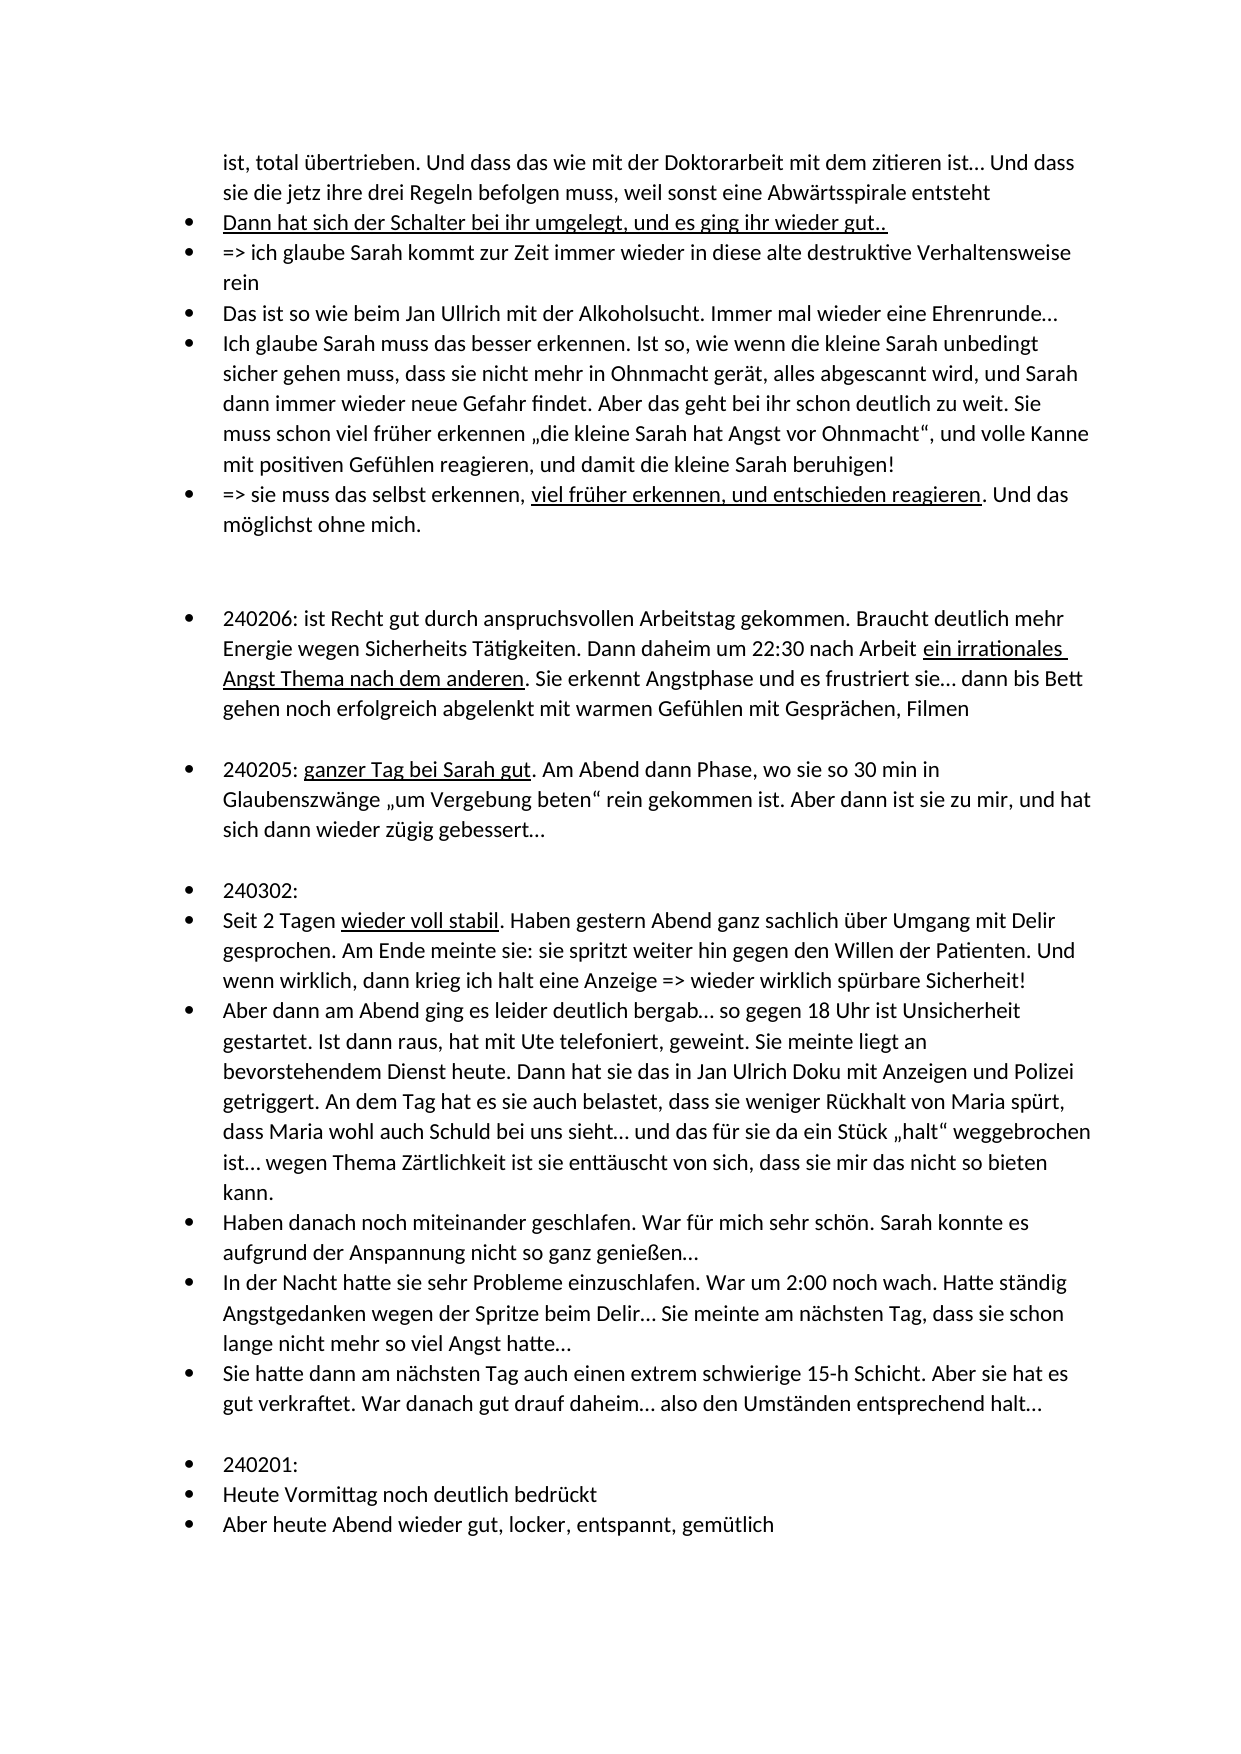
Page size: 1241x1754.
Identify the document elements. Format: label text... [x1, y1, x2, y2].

list 240206: ist Recht gut durch anspruchsvollen Arbeitstag gekommen. Braucht deutlich mehr Energie wegen Sicherheits Tätigkeiten. Dann daheim um 22:30 nach Arbeit ein irrationales Angst Thema nach dem anderen. Sie erkennt Angstphase und es frustriert sie… dann bis Bett gehen noch erfolgreich abgelenkt mit warmen Gefühlen mit Gesprächen, Filmen [185, 604, 1093, 722]
list => sie muss das selbst erkennen, viel früher erkennen, und entschieden reagieren. Und das möglichst ohne mich. [185, 480, 1093, 538]
list => ich glaube Sarah kommt zur Zeit immer wieder in diese alte destruktive Verhaltensweise rein [185, 238, 1093, 296]
list Ich glaube Sarah muss das besser erkennen. Ist so, wie wenn die kleine Sarah unbedingt sicher gehen muss, dass sie nicht mehr in Ohnmacht gerät, alles abgescannt wird, und Sarah dann immer wieder neue Gefahr findet. Aber das geht bei ihr schon deutlich zu weit. Sie muss schon viel früher erkennen „die kleine Sarah hat Angst vor Ohnmacht“, und volle Kanne mit positiven Gefühlen reagieren, und damit die kleine Sarah beruhigen! [185, 329, 1093, 478]
list Aber heute Abend wieder gut, locker, entspannt, gemütlich [185, 1510, 1093, 1538]
list 240302: [185, 876, 1093, 904]
list 240201: [185, 1450, 1093, 1478]
list In der Nacht hatte sie sehr Probleme einzuschlafen. War um 2:00 noch wach. Hatte ständig Angstgedanken wegen der Spritze beim Delir… Sie meinte am nächsten Tag, dass sie schon lange nicht mehr so viel Angst hatte… [185, 1268, 1093, 1357]
list Sie hatte dann am nächsten Tag auch einen extrem schwierige 15-h Schicht. Aber sie hat es gut verkraftet. War danach gut drauf daheim… also den Umständen entsprechend halt… [185, 1359, 1093, 1417]
list Heute Vormittag noch deutlich bedrückt [185, 1480, 1093, 1508]
list 240205: ganzer Tag bei Sarah gut. Am Abend dann Phase, wo sie so 30 min in Glaubenszwänge „um Vergebung beten“ rein gekommen ist. Aber dann ist sie zu mir, und hat sich dann wieder zügig gebessert… [185, 755, 1093, 843]
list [185, 148, 1093, 206]
list Das ist so wie beim Jan Ullrich mit der Alkoholsucht. Immer mal wieder eine Ehrenrunde… [185, 299, 1093, 327]
list Dann hat sich der Schalter bei ihr umgelegt, und es ging ihr wieder gut.. [185, 208, 1093, 236]
list Seit 2 Tagen wieder voll stabil. Haben gestern Abend ganz sachlich über Umgang mit Delir gesprochen. Am Ende meinte sie: sie spritzt weiter hin gegen den Willen der Patienten. Und wenn wirklich, dann krieg ich halt eine Anzeige => wieder wirklich spürbare Sicherheit! [185, 906, 1093, 994]
list Aber dann am Abend ging es leider deutlich bergab… so gegen 18 Uhr ist Unsicherheit gestartet. Ist dann raus, hat mit Ute telefoniert, geweint. Sie meinte liegt an bevorstehendem Dienst heute. Dann hat sie das in Jan Ulrich Doku mit Anzeigen und Polizei getriggert. An dem Tag hat es sie auch belastet, dass sie weniger Rückhalt von Maria spürt, dass Maria wohl auch Schuld bei uns sieht… und das für sie da ein Stück „halt“ weggebrochen ist… wegen Thema Zärtlichkeit ist sie enttäuscht von sich, dass sie mir das nicht so bieten kann. [185, 997, 1093, 1206]
list Haben danach noch miteinander geschlafen. War für mich sehr schön. Sarah konnte es aufgrund der Anspannung nicht so ganz genießen… [185, 1208, 1093, 1266]
